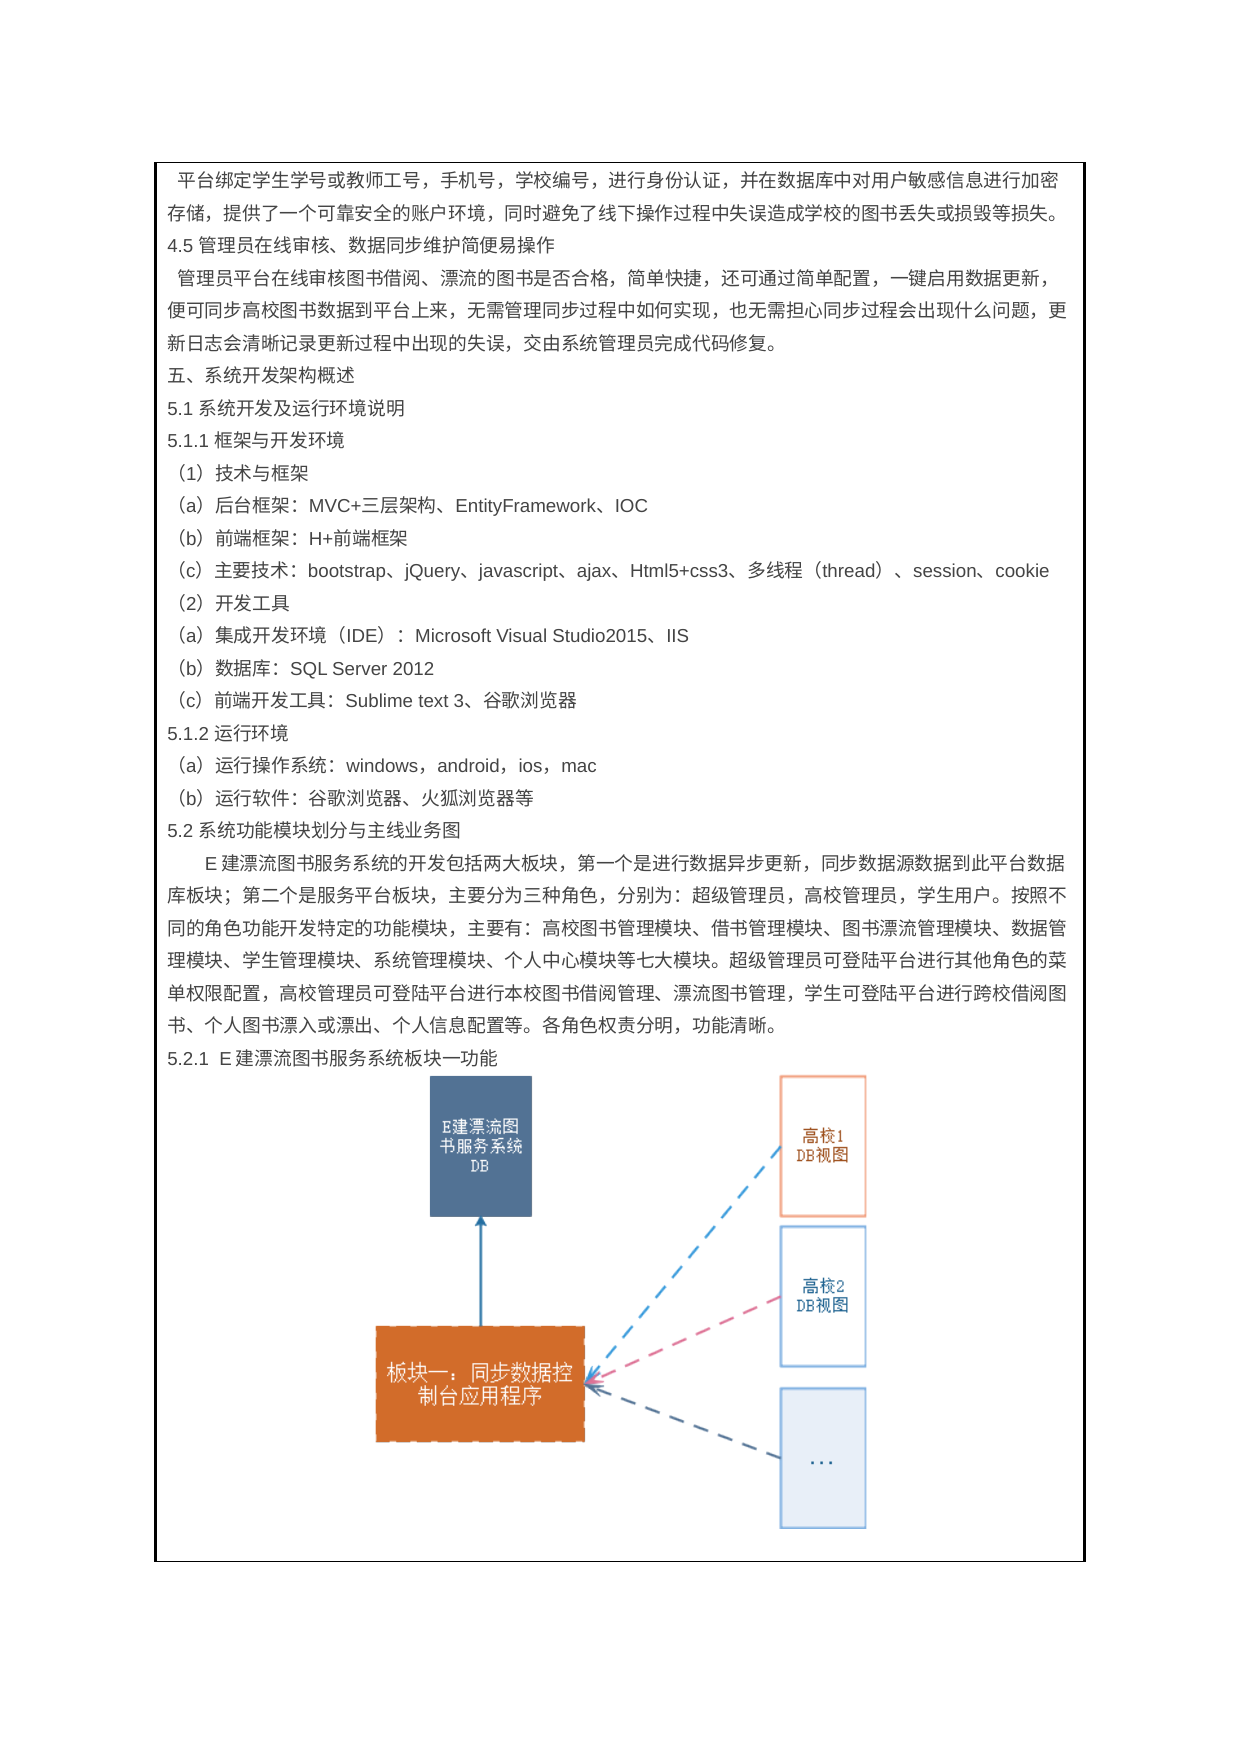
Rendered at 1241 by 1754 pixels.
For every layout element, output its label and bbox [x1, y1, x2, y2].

table_cell [157, 163, 1083, 1561]
picture [373, 1073, 867, 1529]
